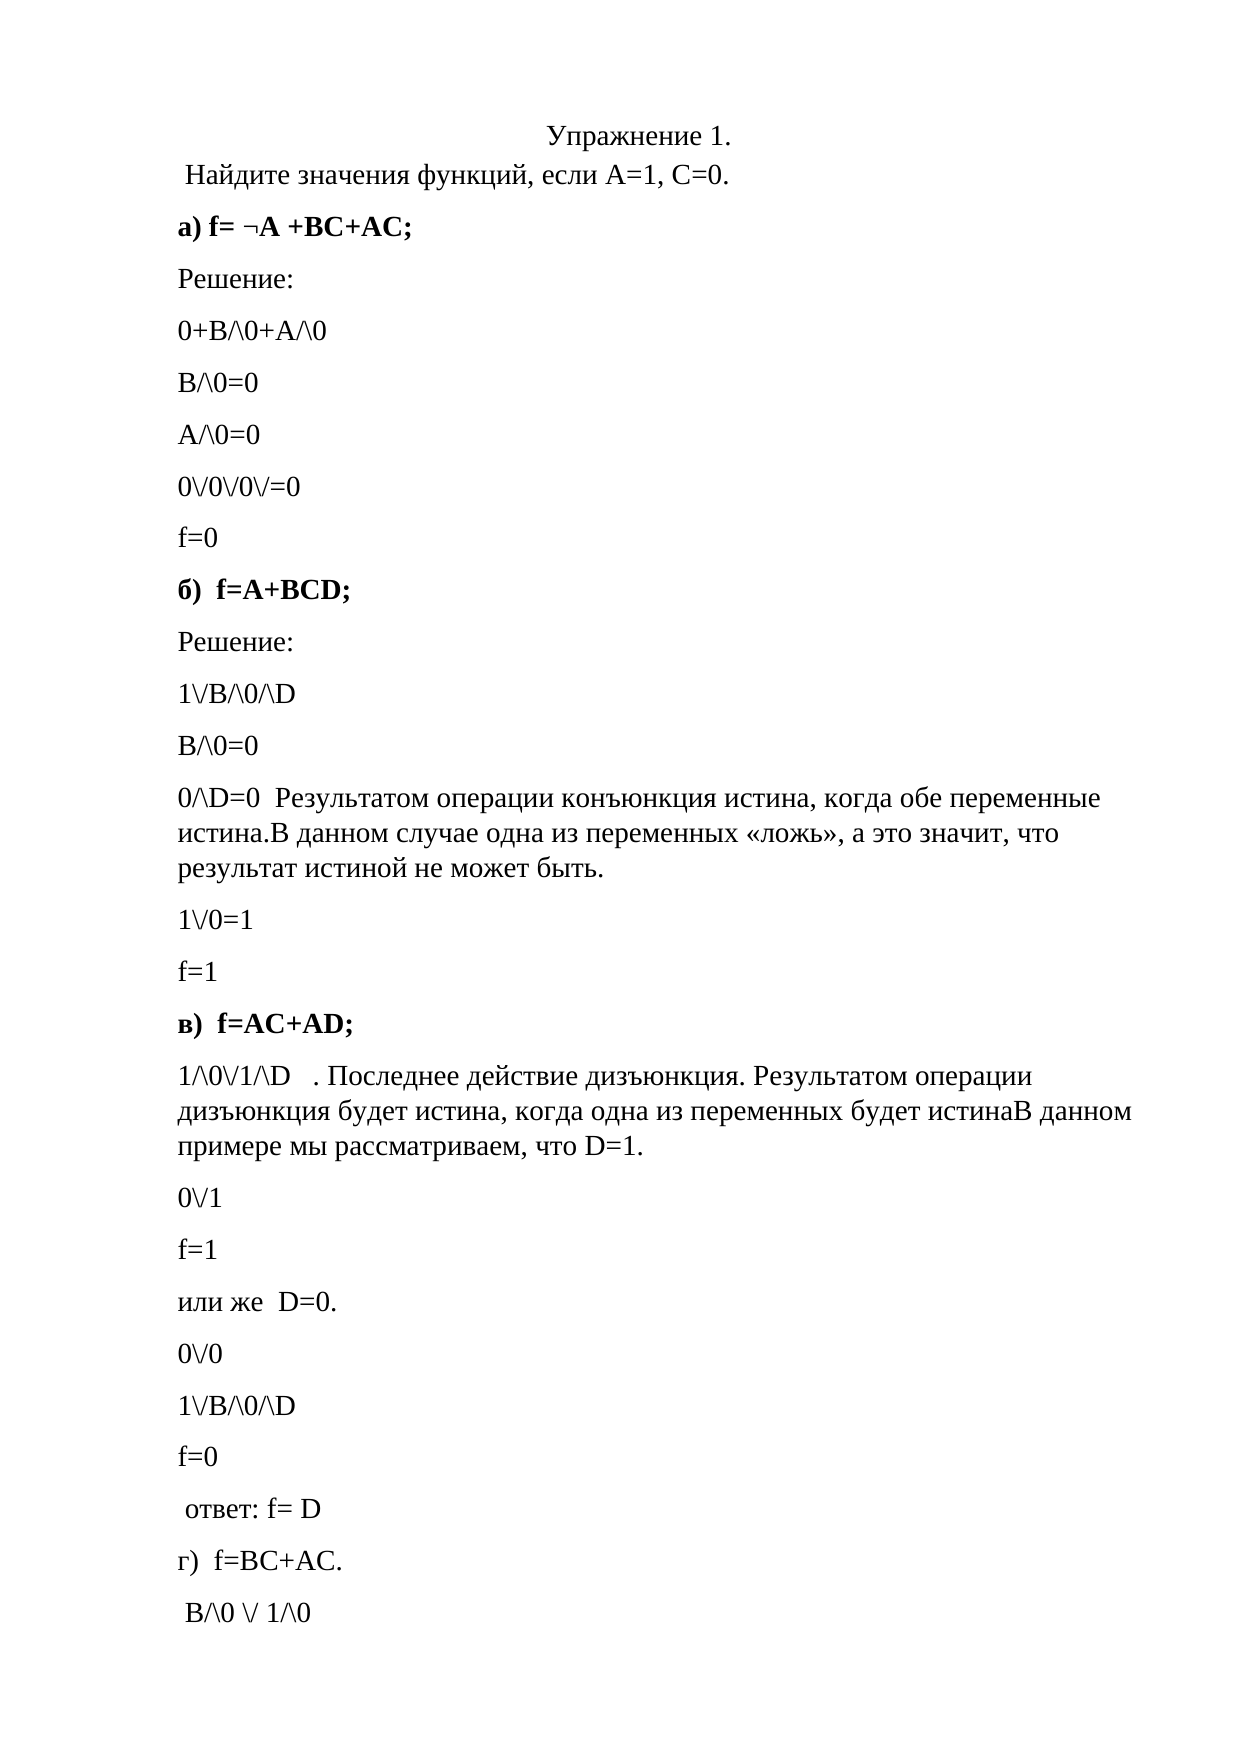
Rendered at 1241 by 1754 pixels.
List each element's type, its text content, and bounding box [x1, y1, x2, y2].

text ответ: f= D [177, 1491, 1152, 1525]
text А/\0=0 [177, 417, 1152, 450]
text а) f= ¬А +ВС+АС; [177, 209, 1152, 243]
text В/\0 \/ 1/\0 [177, 1595, 1152, 1629]
text в) f=АС+АD; [177, 1006, 1152, 1039]
text Решение: [177, 624, 1152, 658]
text f=0 [177, 521, 1152, 554]
text 0/\D=0 Результатом операции конъюнкция истина, когда обе переменные истина.В данном случае одна из переменных «ложь», а это значит, что результат истиной не может быть. [177, 780, 1152, 884]
text 1/\0\/1/\D . Последнее действие дизъюнкция. Результатом операции дизъюнкция будет истина, когда одна из переменных будет истинаВ данном примере мы рассматриваем, что D=1. [177, 1058, 1152, 1162]
text В/\0=0 [177, 365, 1152, 398]
text Упражнение 1. [177, 118, 1093, 152]
text 1\/В/\0/\D [177, 676, 1152, 710]
text 0\/0\/0\/=0 [177, 469, 1152, 502]
text б) f=А+ВСD; [177, 572, 1152, 606]
text 1\/0=1 [177, 902, 1152, 936]
text Найдите значения функций, если А=1, С=0. [177, 157, 1152, 191]
text или же D=0. [177, 1284, 1152, 1317]
text f=1 [177, 954, 1152, 988]
text 0+В/\0+А/\0 [177, 313, 1152, 347]
text 0\/1 [177, 1180, 1152, 1214]
text 1\/В/\0/\D [177, 1388, 1152, 1421]
text f=0 [177, 1439, 1152, 1473]
text 0\/0 [177, 1336, 1152, 1369]
text г) f=ВС+АС. [177, 1543, 1152, 1577]
text B/\0=0 [177, 728, 1152, 762]
text Решение: [177, 261, 1152, 295]
text f=1 [177, 1232, 1152, 1266]
